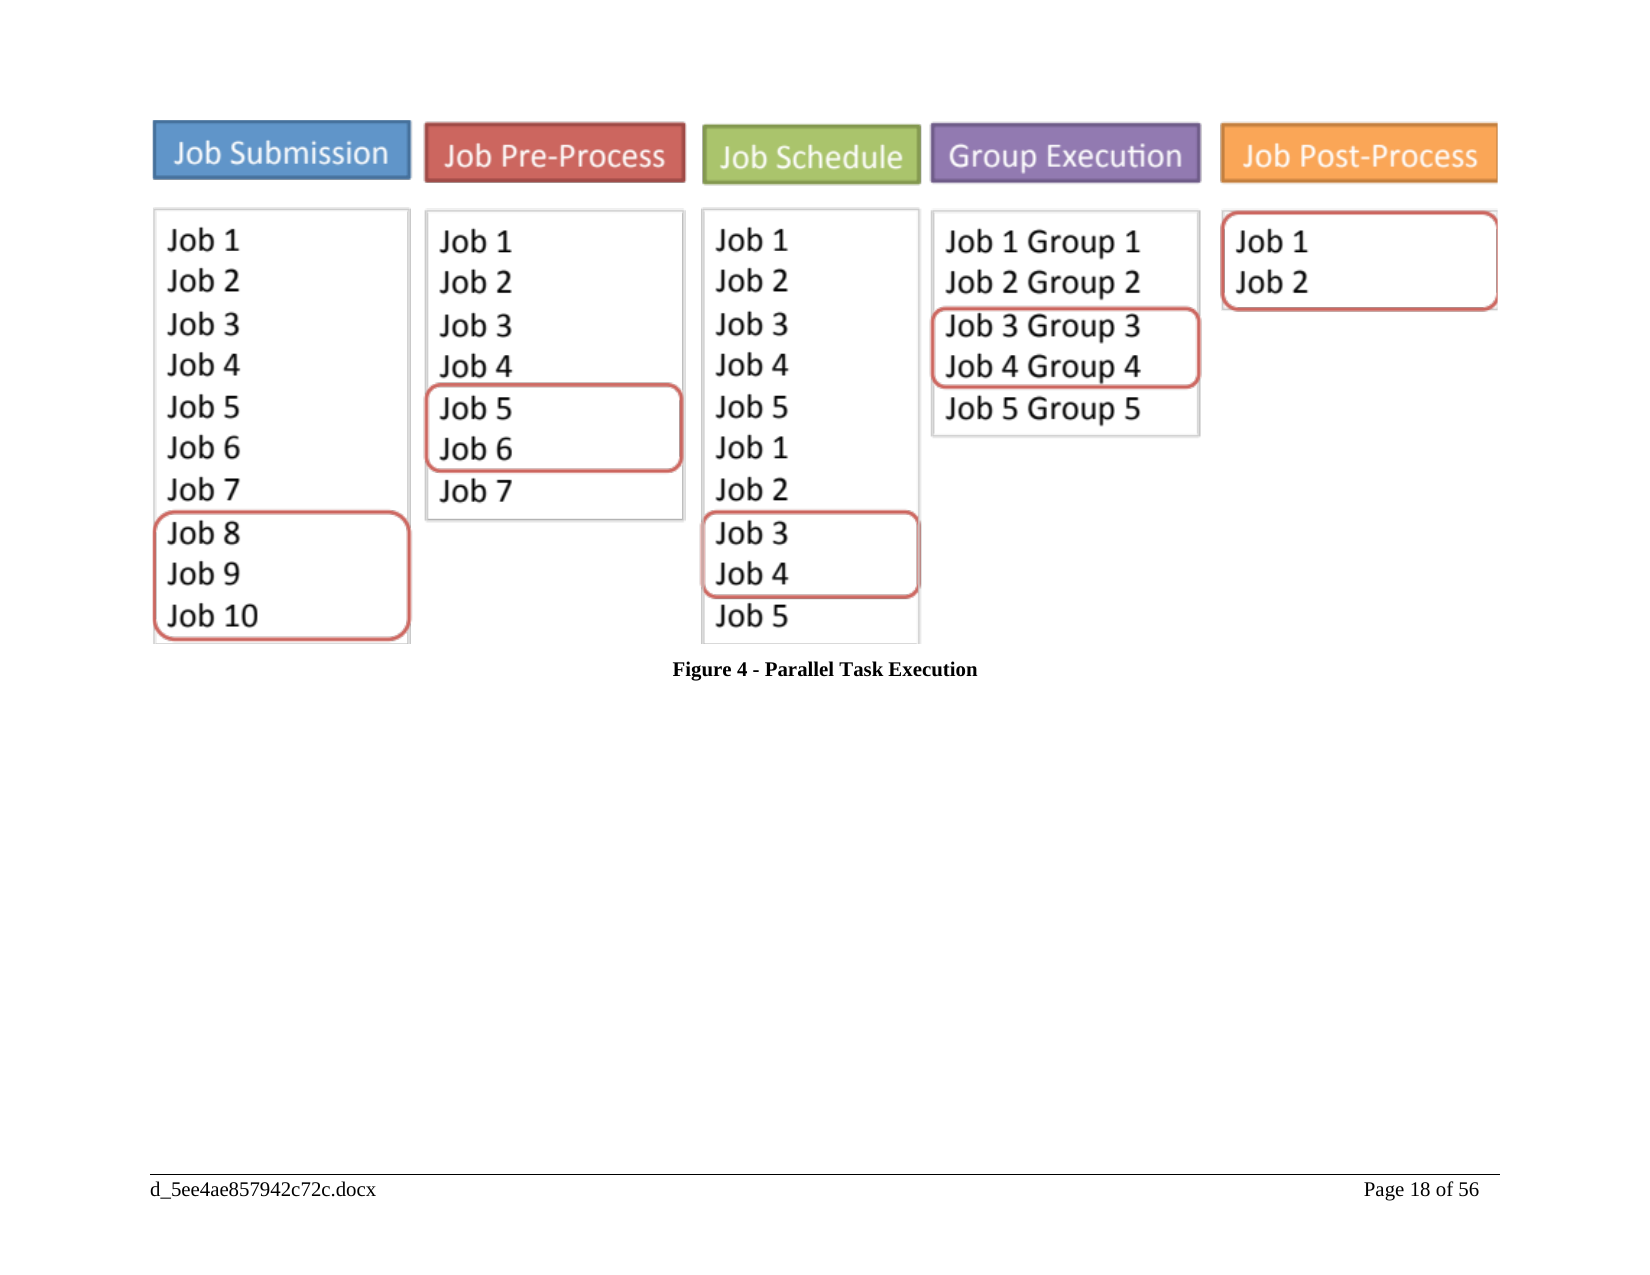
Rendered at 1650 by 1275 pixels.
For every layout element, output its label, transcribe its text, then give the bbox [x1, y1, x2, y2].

text Figure 4 - Parallel Task Execution [150, 657, 1500, 681]
